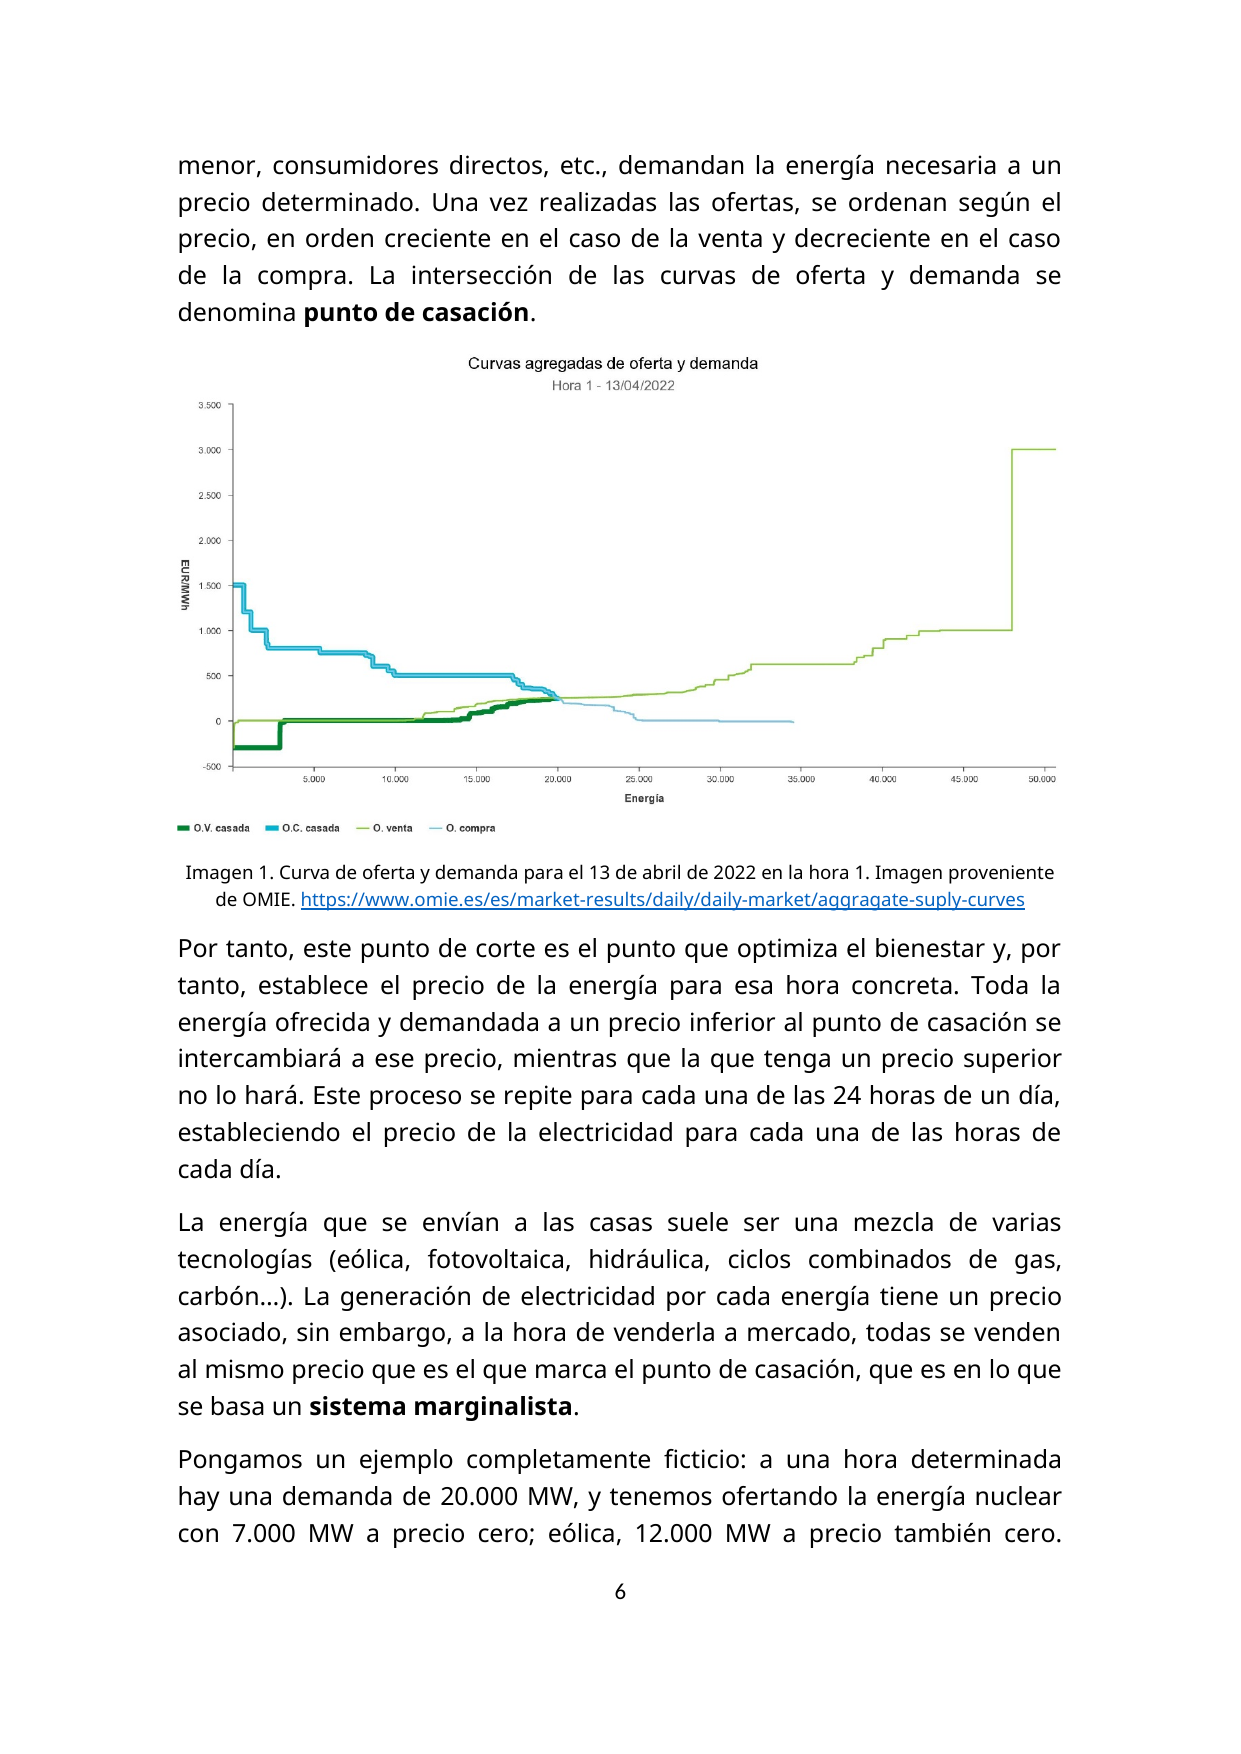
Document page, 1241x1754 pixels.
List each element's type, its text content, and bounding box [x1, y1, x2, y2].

text Imagen 1. Curva de oferta y demanda para el 13 de abril de 2022 en la hora 1. Imagen proveniente de OMIE. https://www.omie.es/es/market-results/daily/daily-market/aggragate-suply-curves [177, 859, 1063, 912]
picture [177, 348, 1063, 841]
text La energía que se envían a las casas suele ser una mezcla de varias tecnologías (eólica, fotovoltaica, hidráulica, ciclos combinados de gas, carbón…). La generación de electricidad por cada energía tiene un precio asociado, sin embargo, a la hora de venderla a mercado, todas se venden al mismo precio que es el que marca el punto de casación, que es en lo que se basa un sistema marginalista. [177, 1205, 1063, 1423]
text Por tanto, este punto de corte es el punto que optimiza el bienestar y, por tanto, establece el precio de la energía para esa hora concreta. Toda la energía ofrecida y demandada a un precio inferior al punto de casación se intercambiará a ese precio, mientras que la que tenga un precio superior no lo hará. Este proceso se repite para cada una de las 24 horas de un día, estableciendo el precio de la electricidad para cada una de las horas de cada día. [177, 931, 1063, 1185]
